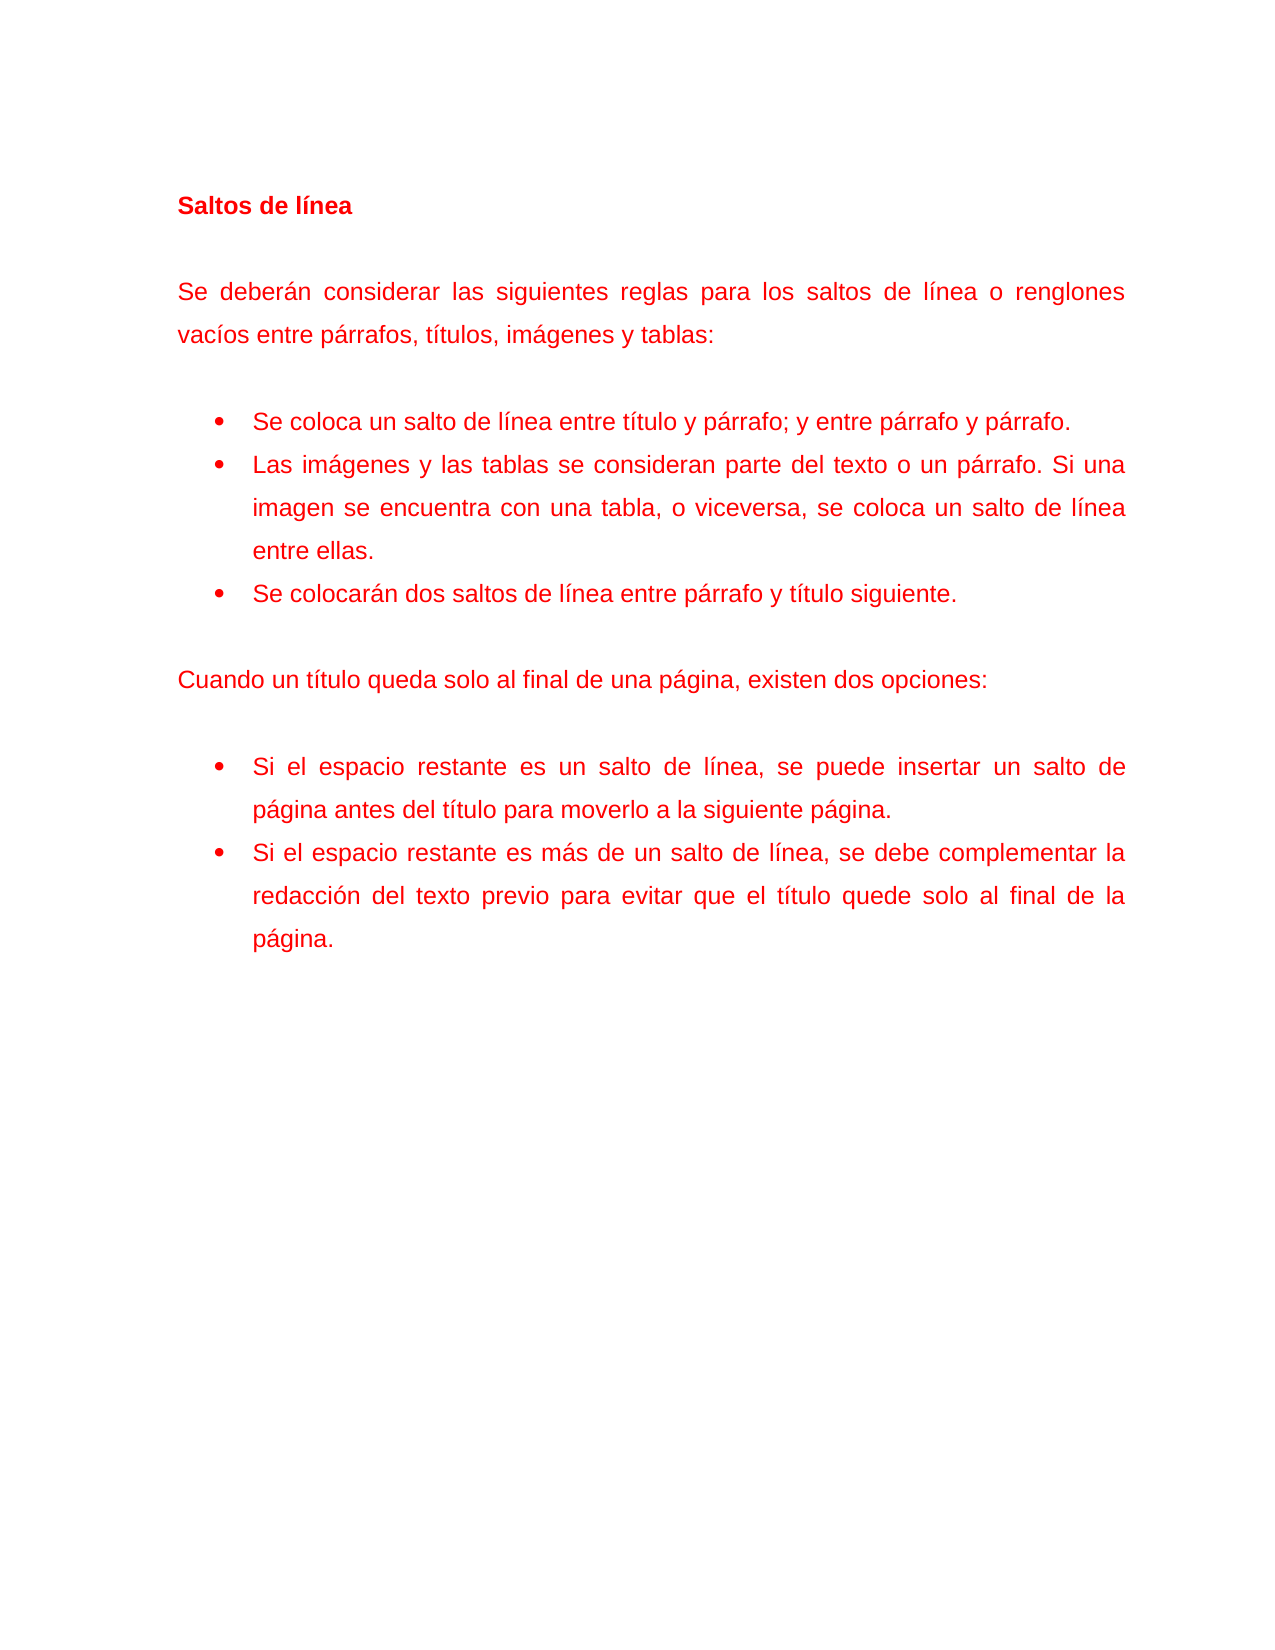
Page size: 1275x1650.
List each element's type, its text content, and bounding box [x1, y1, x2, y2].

list Si el espacio restante es más de un salto de línea, se debe complementar la redacción del texto previo para evitar que el título quede solo al final de la página. [215, 838, 1127, 953]
text Se deberán considerar las siguientes reglas para los saltos de línea o renglones vacíos entre párrafos, títulos, imágenes y tablas: [177, 277, 1127, 349]
text Saltos de línea [177, 191, 1127, 219]
list Se coloca un salto de línea entre título y párrafo; y entre párrafo y párrafo. [215, 406, 1127, 435]
text Cuando un título queda solo al final de una página, existen dos opciones: [177, 666, 1127, 694]
list Las imágenes y las tablas se consideran parte del texto o un párrafo. Si una imagen se encuentra con una tabla, o viceversa, se coloca un salto de línea entre ellas. [215, 450, 1127, 565]
list Se colocarán dos saltos de línea entre párrafo y título siguiente. [215, 579, 1127, 608]
list Si el espacio restante es un salto de línea, se puede insertar un salto de página antes del título para moverlo a la siguiente página. [215, 752, 1127, 824]
